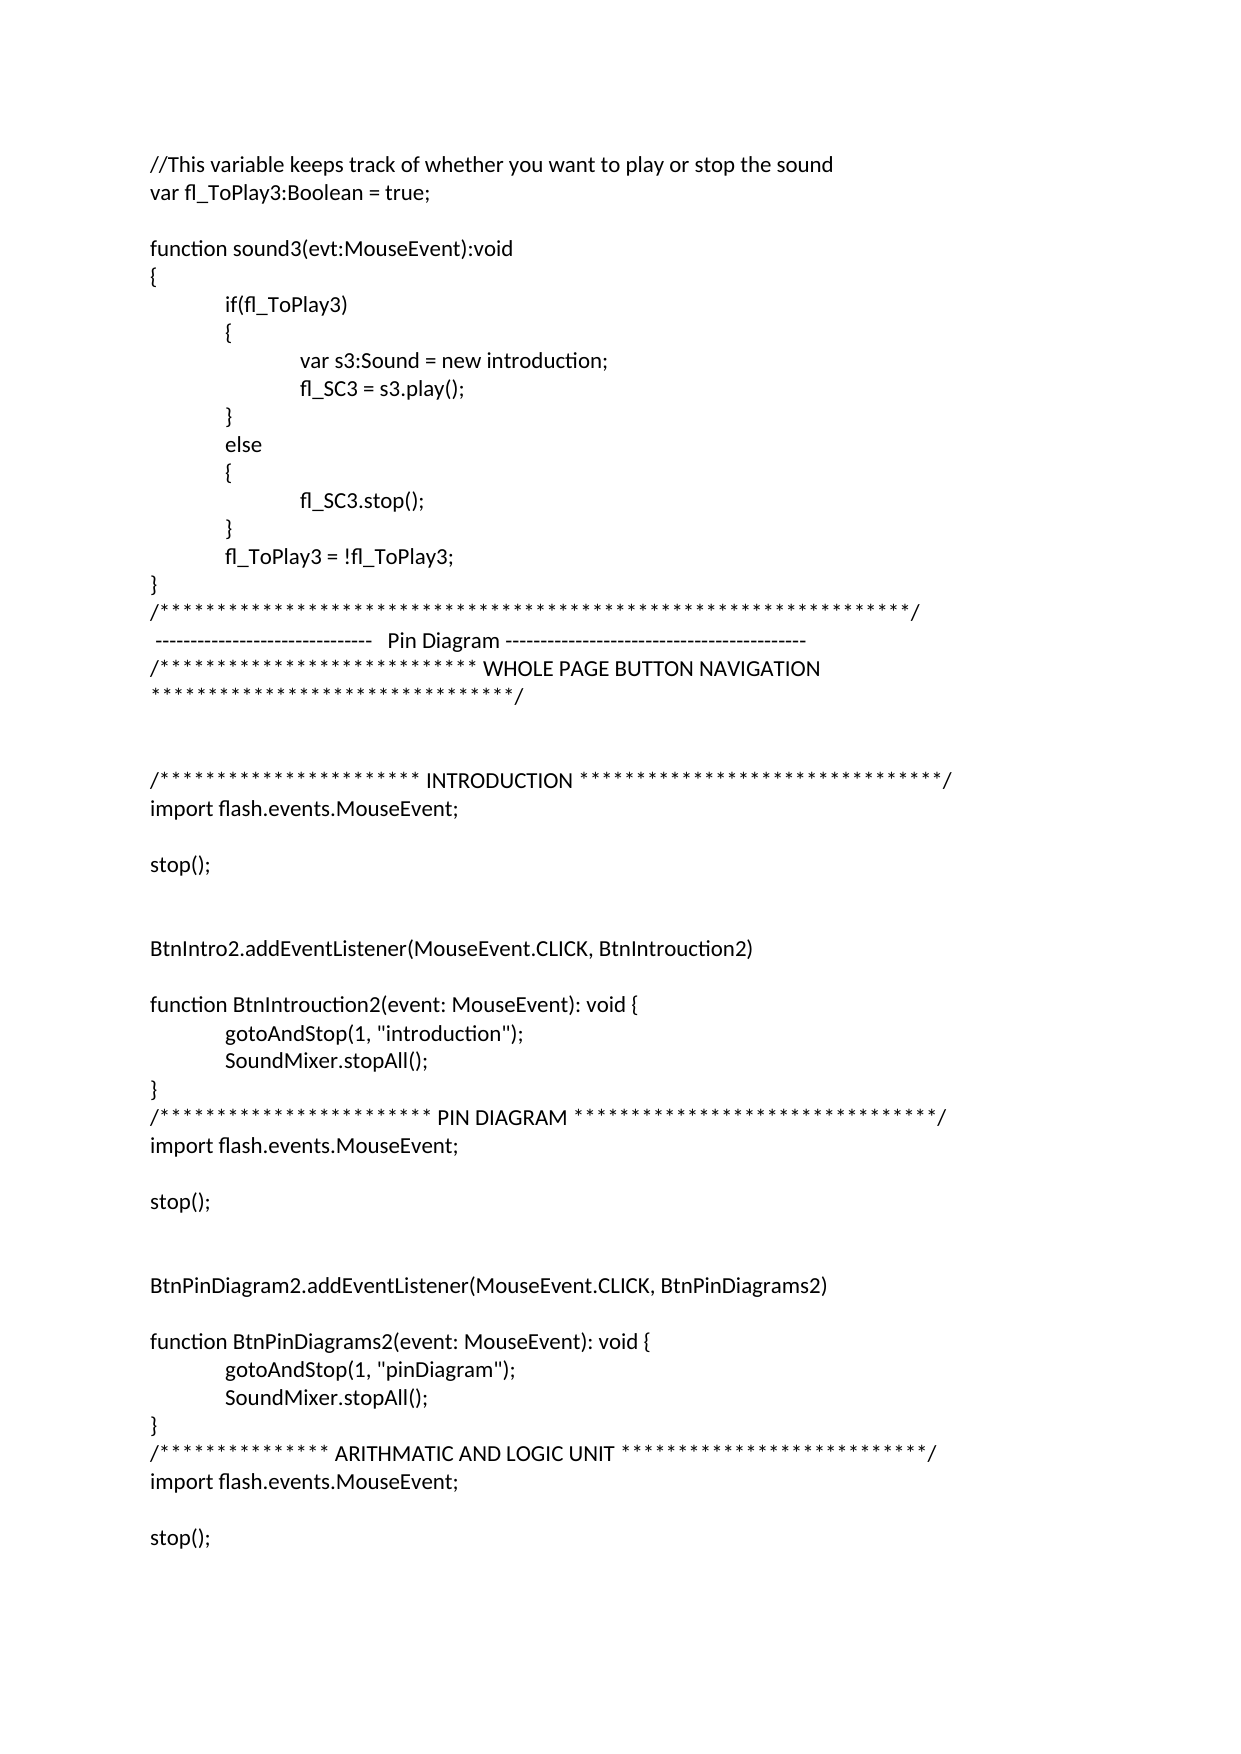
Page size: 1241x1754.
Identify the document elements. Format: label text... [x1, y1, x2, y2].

text fl_SC3.stop(); [150, 486, 1090, 514]
text SoundMixer.stopAll(); [150, 1383, 1090, 1411]
text function BtnPinDiagrams2(event: MouseEvent): void { [150, 1327, 1090, 1355]
text } [150, 514, 1090, 542]
text var s3:Sound = new introduction; [150, 346, 1090, 374]
text import flash.events.MouseEvent; [150, 794, 1090, 822]
text fl_ToPlay3 = !fl_ToPlay3; [150, 542, 1090, 570]
text else [150, 430, 1090, 458]
text { [150, 458, 1090, 486]
text /**************************** WHOLE PAGE BUTTON NAVIGATION ********************************/ [150, 654, 1090, 710]
text var fl_ToPlay3:Boolean = true; [150, 178, 1090, 206]
text if(fl_ToPlay3) [150, 290, 1090, 318]
text /******************************************************************/ [150, 598, 1090, 626]
text /************************ PIN DIAGRAM ********************************/ [150, 1103, 1090, 1131]
text gotoAndStop(1, "pinDiagram"); [150, 1355, 1090, 1383]
text { [150, 318, 1090, 346]
text stop(); [150, 851, 1090, 878]
text function BtnIntrouction2(event: MouseEvent): void { [150, 991, 1090, 1019]
text } [150, 402, 1090, 430]
text stop(); [150, 1523, 1090, 1551]
text BtnPinDiagram2.addEventListener(MouseEvent.CLICK, BtnPinDiagrams2) [150, 1271, 1090, 1299]
text SoundMixer.stopAll(); [150, 1047, 1090, 1075]
text gotoAndStop(1, "introduction"); [150, 1019, 1090, 1047]
text } [150, 1411, 1090, 1439]
text stop(); [150, 1187, 1090, 1215]
text /*************** ARITHMATIC AND LOGIC UNIT ***************************/ [150, 1439, 1090, 1467]
text /*********************** INTRODUCTION ********************************/ [150, 766, 1090, 794]
text ------------------------------- Pin Diagram ------------------------------------------- [150, 626, 1090, 654]
text } [150, 570, 1090, 598]
text //This variable keeps track of whether you want to play or stop the sound [150, 150, 1090, 178]
text function sound3(evt:MouseEvent):void [150, 234, 1090, 262]
text import flash.events.MouseEvent; [150, 1467, 1090, 1495]
text BtnIntro2.addEventListener(MouseEvent.CLICK, BtnIntrouction2) [150, 934, 1090, 963]
text import flash.events.MouseEvent; [150, 1131, 1090, 1159]
text } [150, 1075, 1090, 1103]
text fl_SC3 = s3.play(); [150, 374, 1090, 402]
text { [150, 262, 1090, 290]
